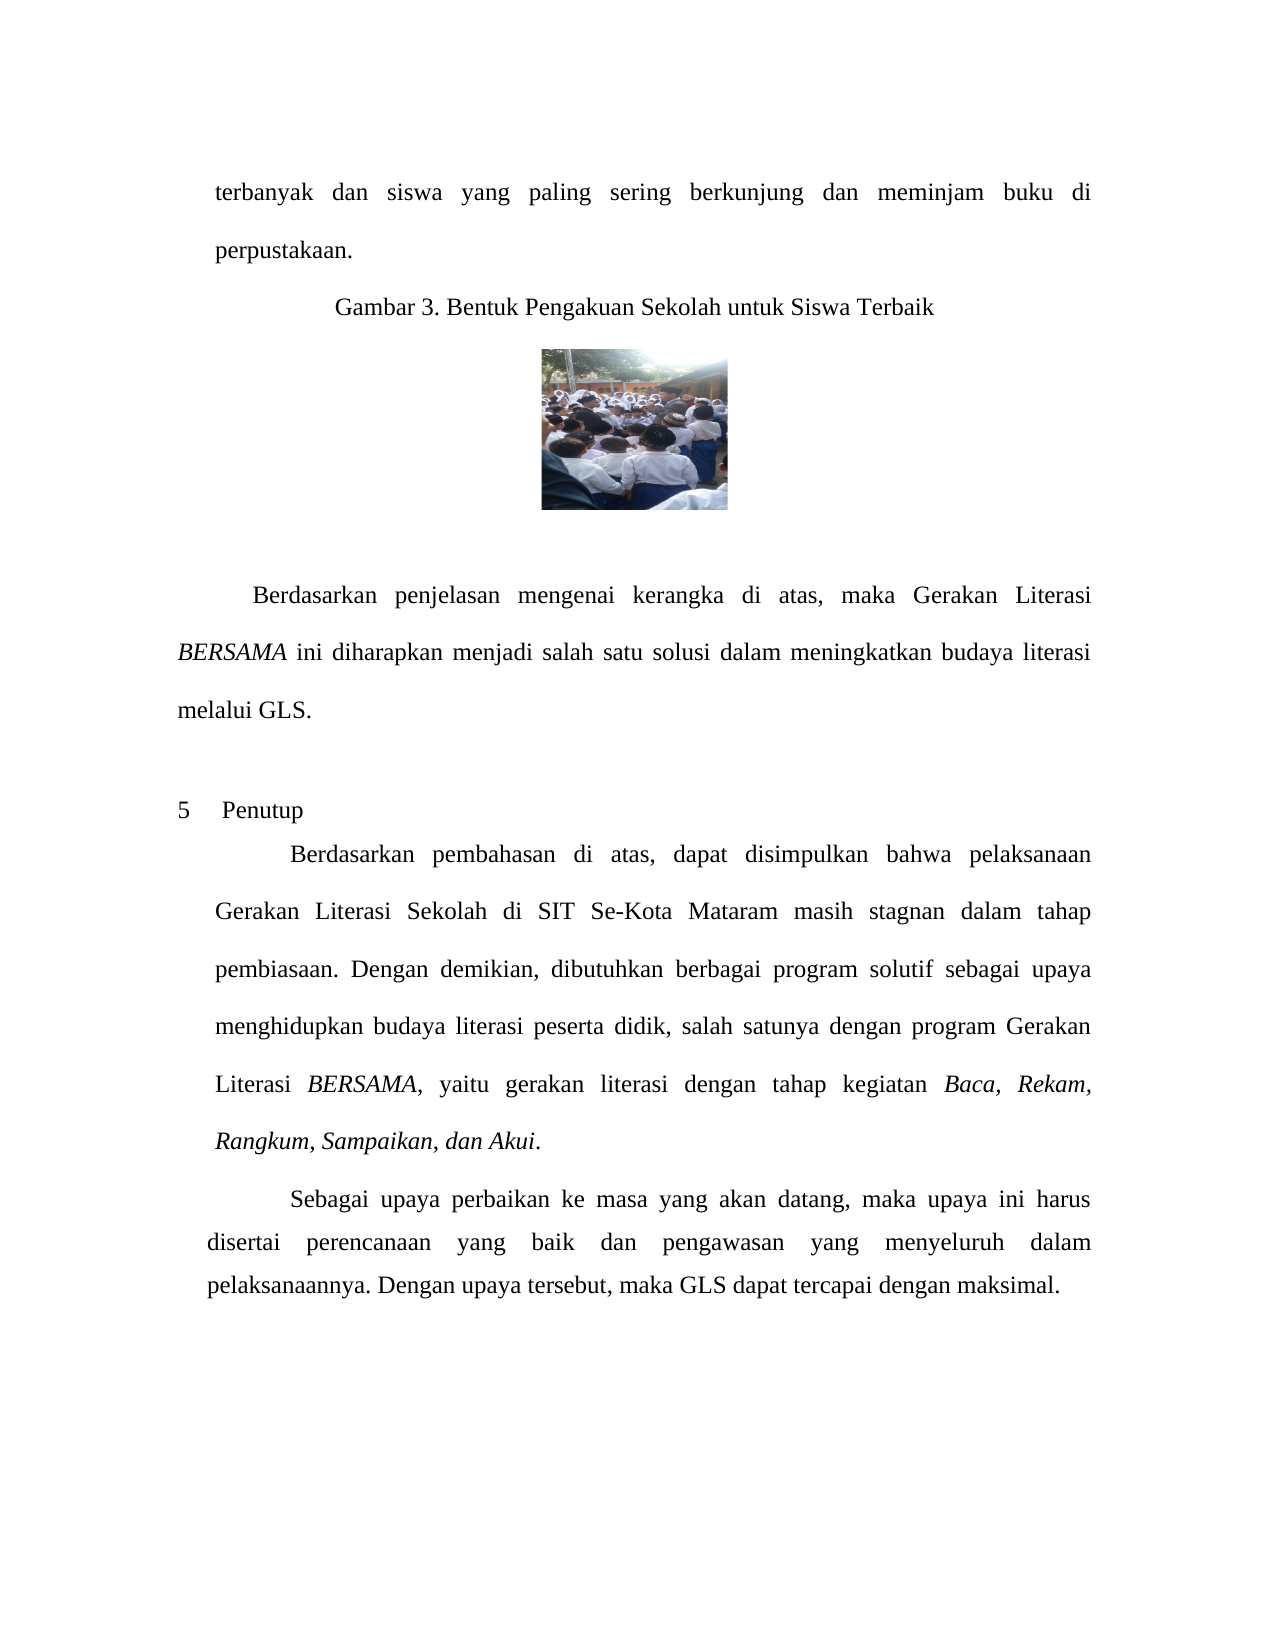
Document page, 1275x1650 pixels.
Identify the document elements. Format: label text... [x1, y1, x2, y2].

text Sebagai upaya perbaikan ke masa yang akan datang, maka upaya ini harus disertai perencanaan yang baik dan pengawasan yang menyeluruh dalam pelaksanaannya. Dengan upaya tersebut, maka GLS dapat tercapai dengan maksimal. [207, 1184, 1092, 1299]
list Penutup [177, 796, 1092, 824]
text Gambar 3. Bentuk Pengakuan Sekolah untuk Siswa Terbaik [177, 292, 1092, 321]
text Berdasarkan pembahasan di atas, dapat disimpulkan bahwa pelaksanaan Gerakan Literasi Sekolah di SIT Se-Kota Mataram masih stagnan dalam tahap pembiasaan. Dengan demikian, dibutuhkan berbagai program solutif sebagai upaya menghidupkan budaya literasi peserta didik, salah satunya dengan program Gerakan Literasi BERSAMA, yaitu gerakan literasi dengan tahap kegiatan Baca, Rekam, Rangkum, Sampaikan, dan Akui. [215, 839, 1092, 1155]
text Berdasarkan penjelasan mengenai kerangka di atas, maka Gerakan Literasi BERSAMA ini diharapkan menjadi salah satu solusi dalam meningkatkan budaya literasi melalui GLS. [177, 580, 1092, 724]
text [215, 177, 1092, 263]
picture [541, 349, 728, 510]
